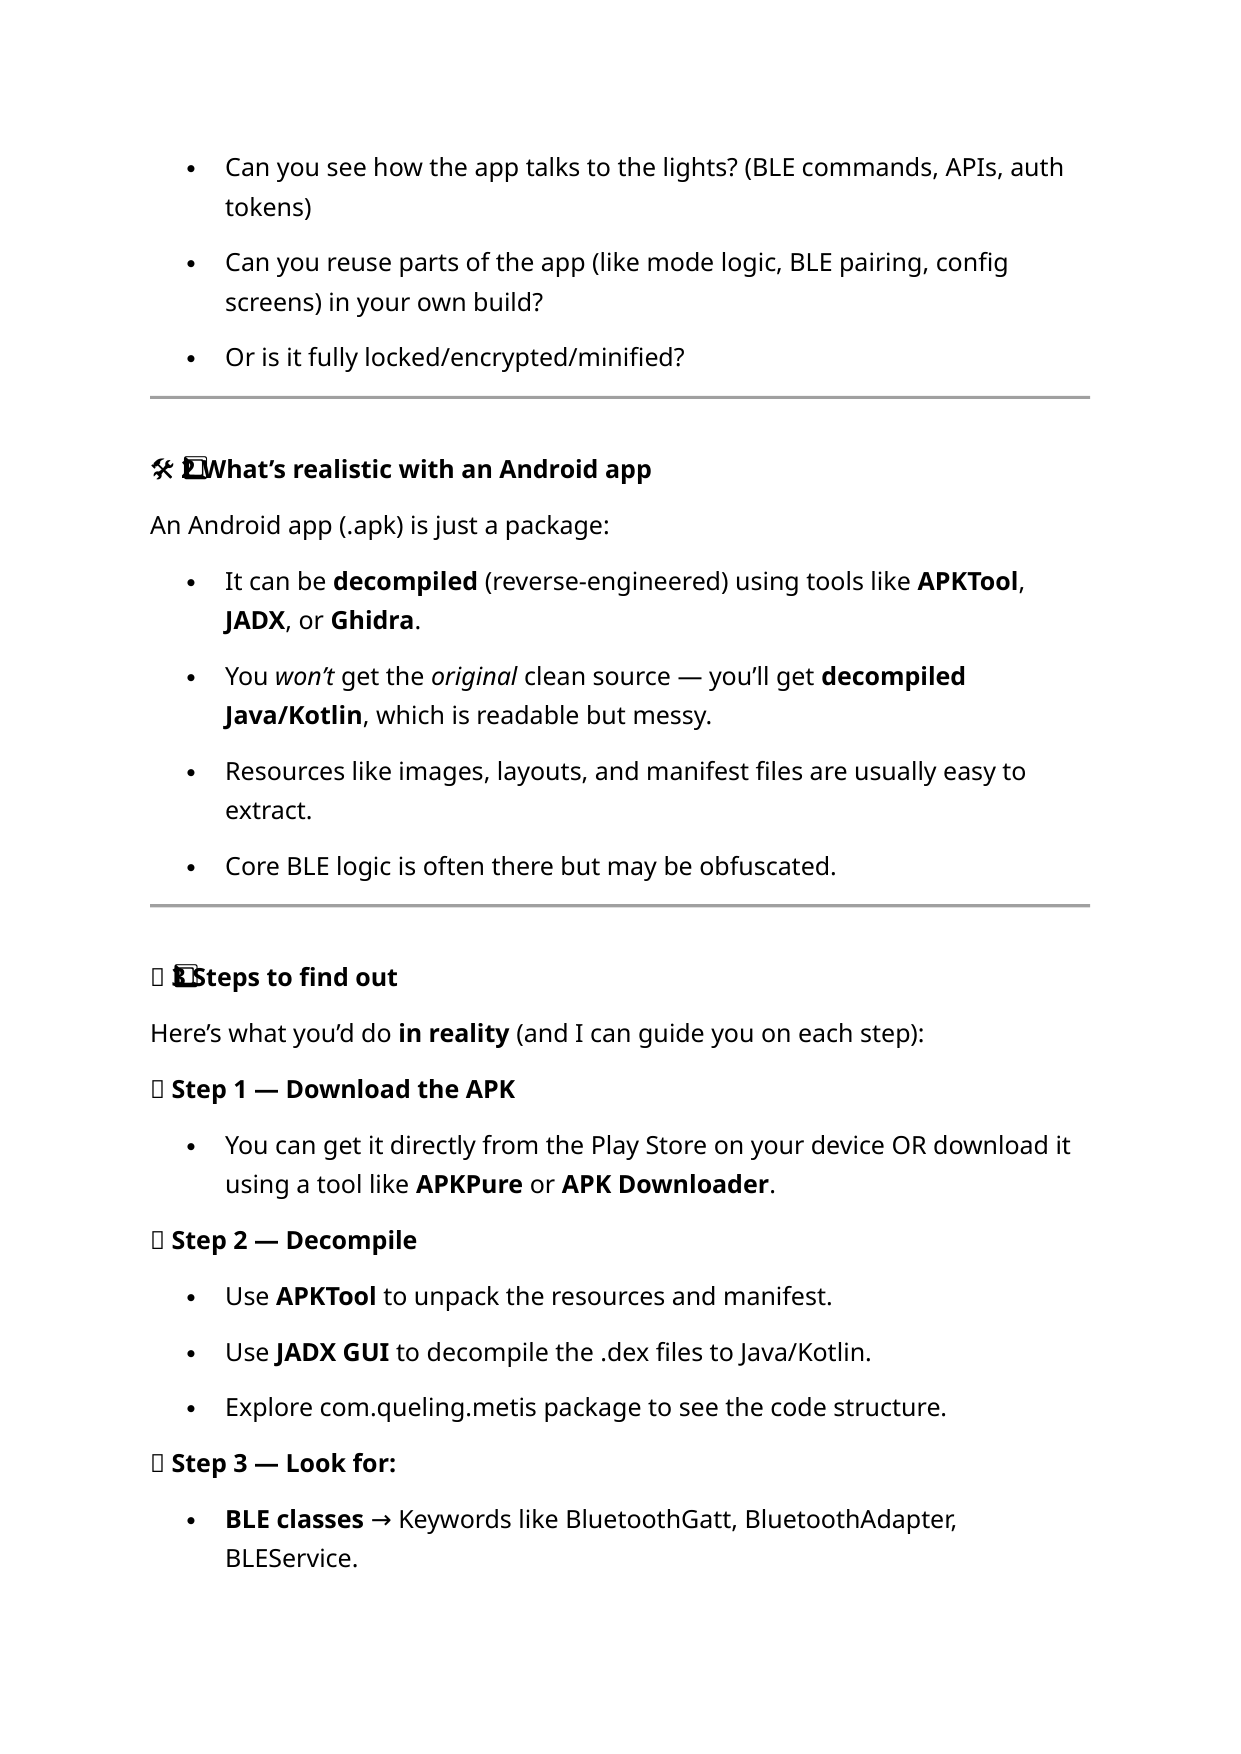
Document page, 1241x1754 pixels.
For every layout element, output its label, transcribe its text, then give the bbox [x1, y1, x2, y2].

list Can you reuse parts of the app (like mode logic, BLE pairing, config screens) in your own build? [187, 245, 1090, 318]
text An Android app (.apk) is just a package: [150, 507, 1090, 542]
text 🧩 3️⃣ Steps to find out [150, 960, 1090, 994]
list Explore com.queling.metis package to see the code structure. [187, 1390, 1090, 1424]
list BLE classes → Keywords like BluetoothGatt, BluetoothAdapter, BLEService. [187, 1502, 1090, 1575]
text Here’s what you’d do in reality (and I can guide you on each step): [150, 1016, 1090, 1050]
text 🛠️ 2️⃣ What’s realistic with an Android app [150, 452, 1090, 486]
list Or is it fully locked/encrypted/minified? [187, 340, 1090, 374]
text ✅ Step 3 — Look for: [150, 1446, 1090, 1480]
list Core BLE logic is often there but may be obfuscated. [187, 848, 1090, 882]
list Use JADX GUI to decompile the .dex files to Java/Kotlin. [187, 1334, 1090, 1368]
list Resources like images, layouts, and manifest files are usually easy to extract. [187, 753, 1090, 827]
list It can be decompiled (reverse-engineered) using tools like APKTool, JADX, or Ghidra. [187, 563, 1090, 637]
text ✅ Step 2 — Decompile [150, 1222, 1090, 1257]
text ✅ Step 1 — Download the APK [150, 1072, 1090, 1106]
list Use APKTool to unpack the resources and manifest. [187, 1278, 1090, 1312]
list You won’t get the original clean source — you’ll get decompiled Java/Kotlin, which is readable but messy. [187, 658, 1090, 732]
list You can get it directly from the Play Store on your device OR download it using a tool like APKPure or APK Downloader. [187, 1127, 1090, 1201]
list Can you see how the app talks to the lights? (BLE commands, APIs, auth tokens) [187, 150, 1090, 223]
